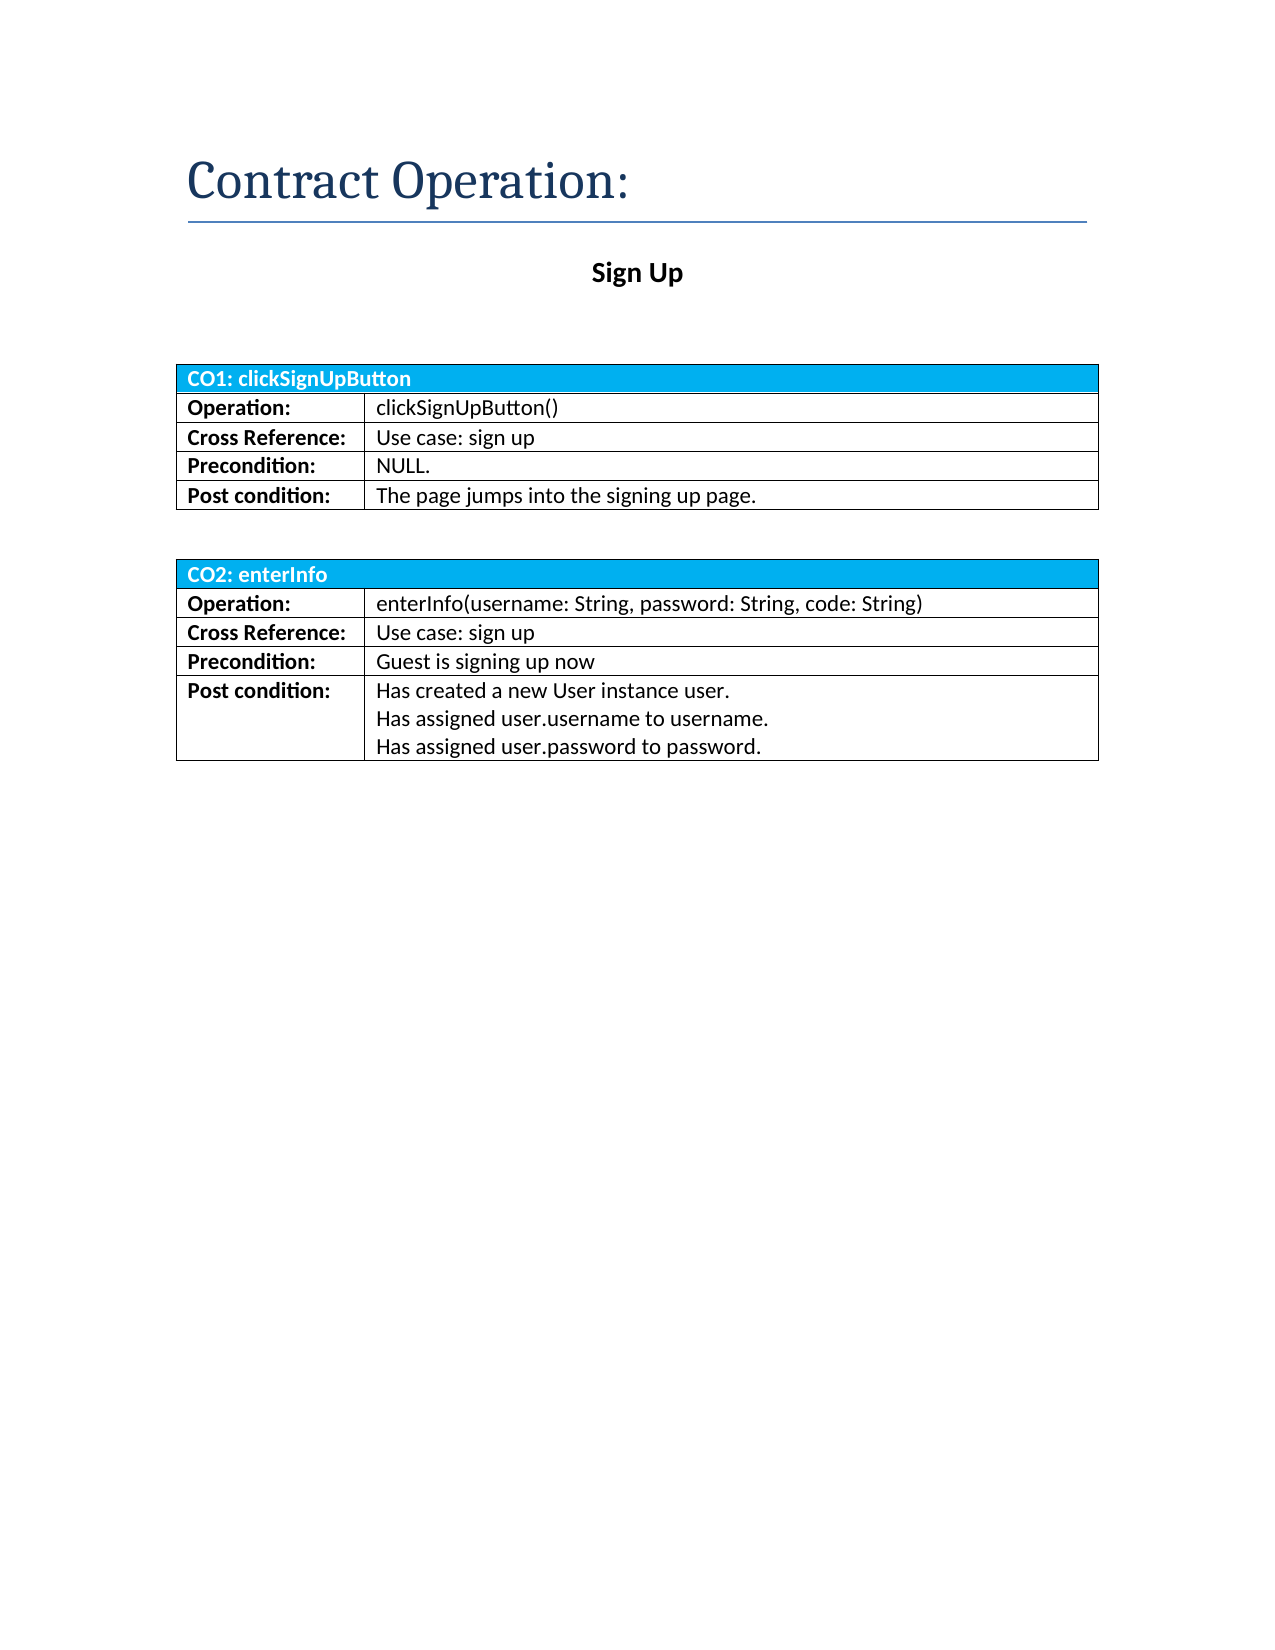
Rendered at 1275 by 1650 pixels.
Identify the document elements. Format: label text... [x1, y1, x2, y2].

table_cell The page jumps into the signing up page. [365, 481, 1098, 509]
table_cell Precondition: [177, 452, 364, 480]
table_cell Operation: [177, 589, 364, 617]
table_cell Precondition: [177, 647, 364, 675]
table_header CO2: enterInfo [177, 560, 1098, 588]
table_cell Guest is signing up now [365, 647, 1098, 675]
table_cell Use case: sign up [365, 618, 1098, 646]
table_cell Use case: sign up [365, 423, 1098, 451]
table_cell clickSignUpButton() [365, 394, 1098, 422]
text Sign Up [187, 254, 1087, 289]
table_cell Cross Reference: [177, 618, 364, 646]
table_cell NULL. [365, 452, 1098, 480]
table_cell enterInfo(username: String, password: String, code: String) [365, 589, 1098, 617]
table_cell Operation: [177, 394, 364, 422]
table_header CO1: clickSignUpButton [177, 365, 1098, 392]
table_cell Has created a new User instance user. Has assigned user.username to username. Has assigned user.password to password. [365, 676, 1098, 760]
table_cell Post condition: [177, 481, 364, 509]
table_cell Cross Reference: [177, 423, 364, 451]
title Contract Operation: [187, 150, 1087, 223]
table_cell Post condition: [177, 676, 364, 760]
